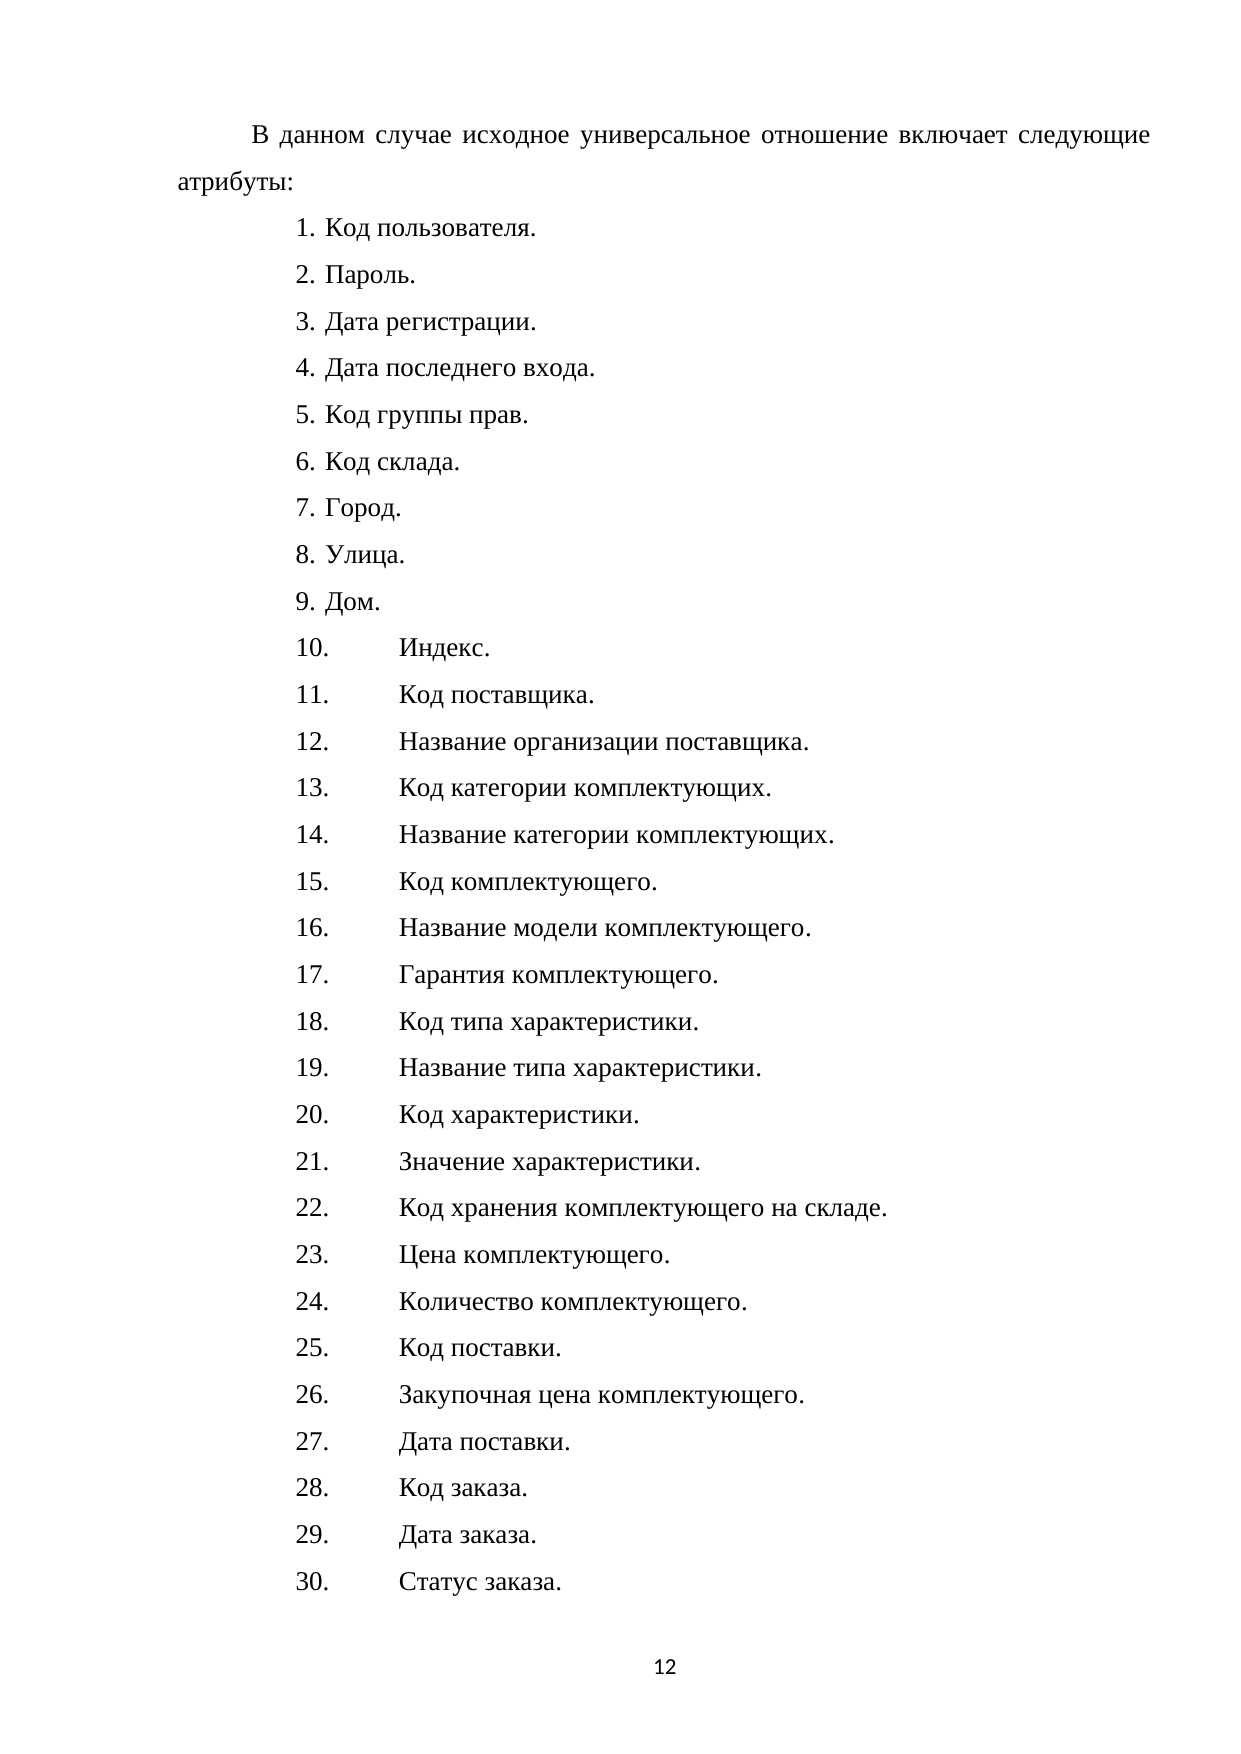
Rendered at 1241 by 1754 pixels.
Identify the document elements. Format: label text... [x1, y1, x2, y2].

list Индекс. [266, 631, 1152, 663]
list Код категории комплектующих. [266, 771, 1152, 803]
list Дом. [266, 585, 1152, 616]
list Дата поставки. [266, 1425, 1152, 1456]
list Код пользователя. [266, 211, 1152, 243]
list Название модели комплектующего. [266, 911, 1152, 943]
list Код характеристики. [266, 1098, 1152, 1129]
list Цена комплектующего. [266, 1238, 1152, 1269]
list Значение характеристики. [266, 1145, 1152, 1176]
list Город. [266, 491, 1152, 523]
list Название категории комплектующих. [266, 818, 1152, 849]
list Закупочная цена комплектующего. [266, 1378, 1152, 1409]
list Код заказа. [266, 1471, 1152, 1503]
list Код хранения комплектующего на складе. [266, 1191, 1152, 1223]
list Количество комплектующего. [266, 1285, 1152, 1316]
list Код склада. [266, 445, 1152, 476]
list Код типа характеристики. [266, 1005, 1152, 1036]
list Улица. [266, 538, 1152, 569]
list Дата регистрации. [266, 305, 1152, 336]
list Дата последнего входа. [266, 351, 1152, 383]
list Дата заказа. [266, 1518, 1152, 1549]
list Код группы прав. [266, 398, 1152, 429]
list Код поставщика. [266, 678, 1152, 709]
list Код поставки. [266, 1331, 1152, 1363]
text В данном случае исходное универсальное отношение включает следующие атрибуты: [177, 118, 1152, 196]
list Статус заказа. [266, 1565, 1152, 1596]
list Пароль. [266, 258, 1152, 289]
list Название организации поставщика. [266, 725, 1152, 756]
list Код комплектующего. [266, 865, 1152, 896]
list Гарантия комплектующего. [266, 958, 1152, 989]
list Название типа характеристики. [266, 1051, 1152, 1083]
